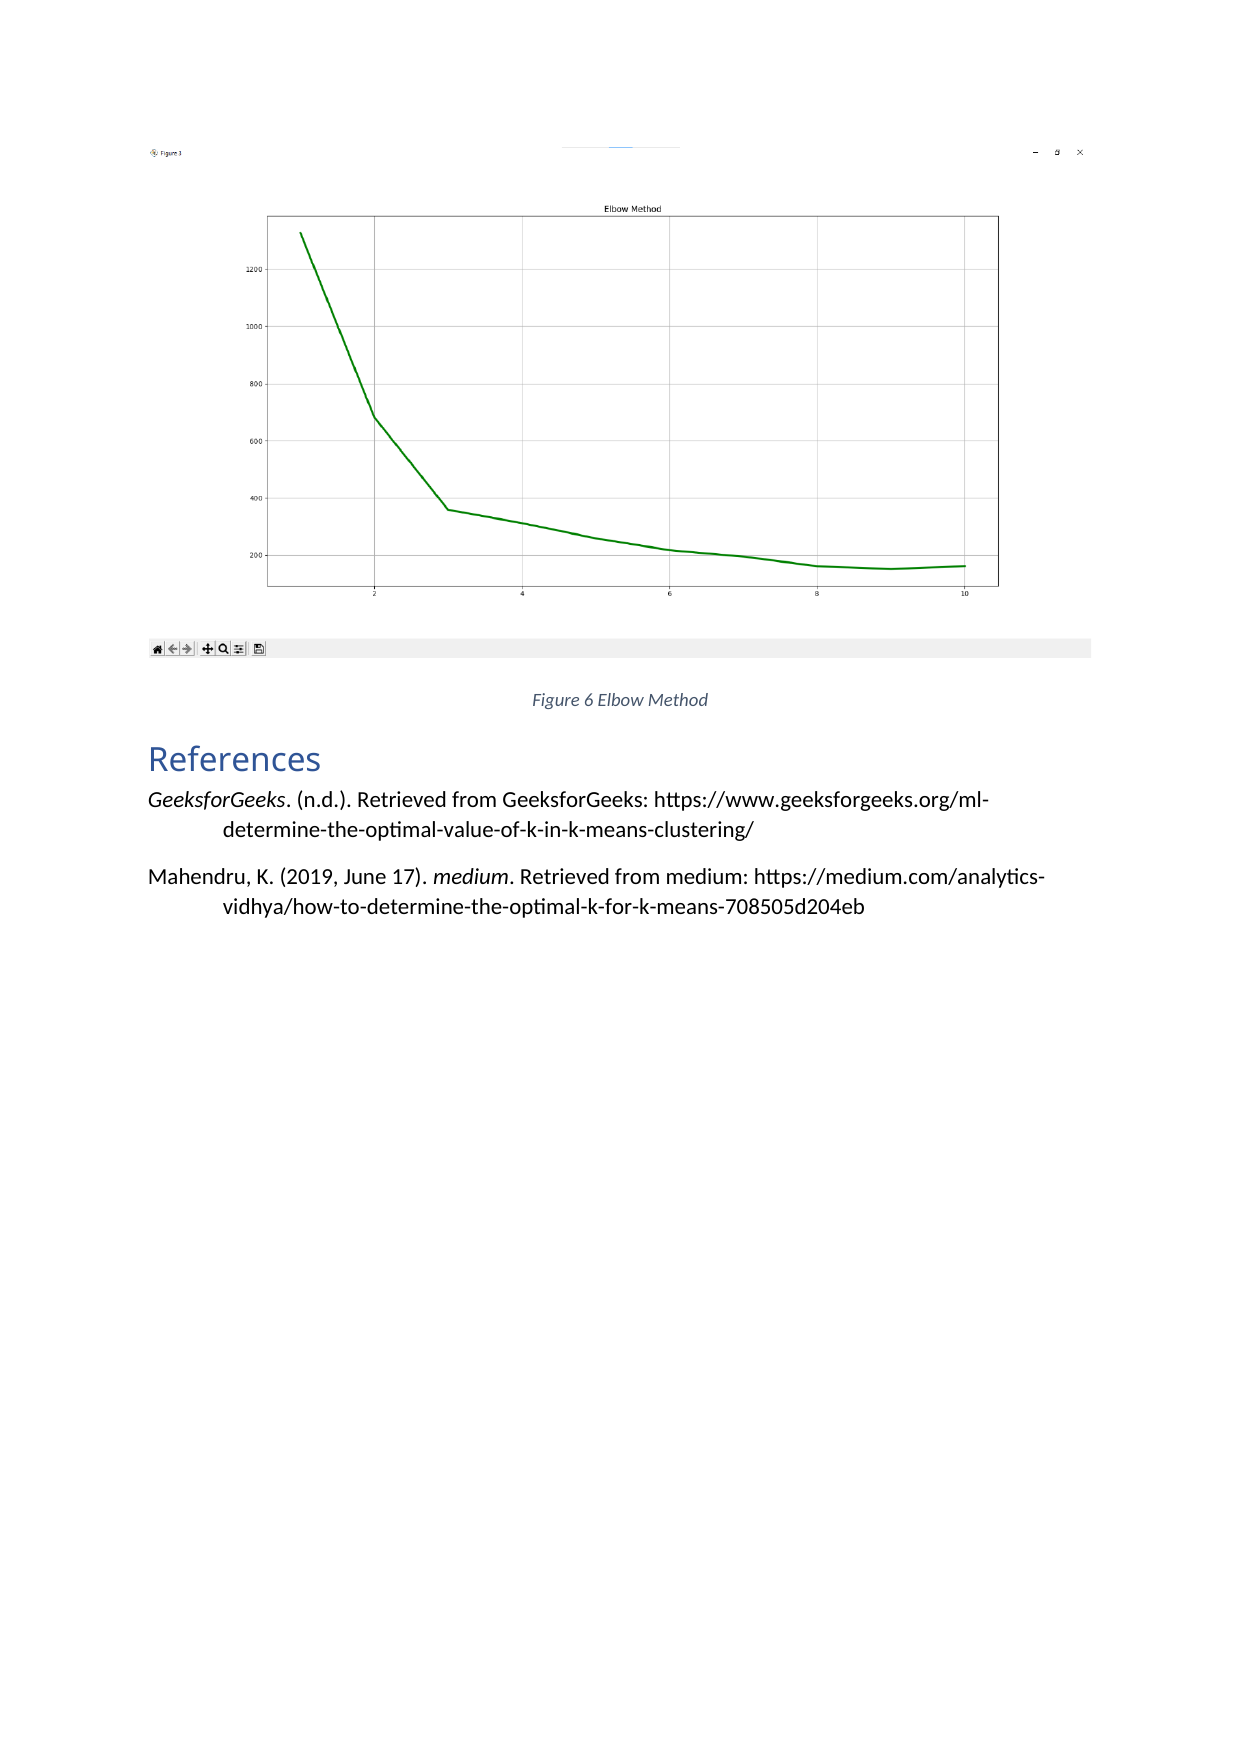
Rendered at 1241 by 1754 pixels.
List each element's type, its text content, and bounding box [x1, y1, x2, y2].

picture [149, 147, 1092, 658]
text Figure 6 Elbow Method [148, 688, 1093, 711]
